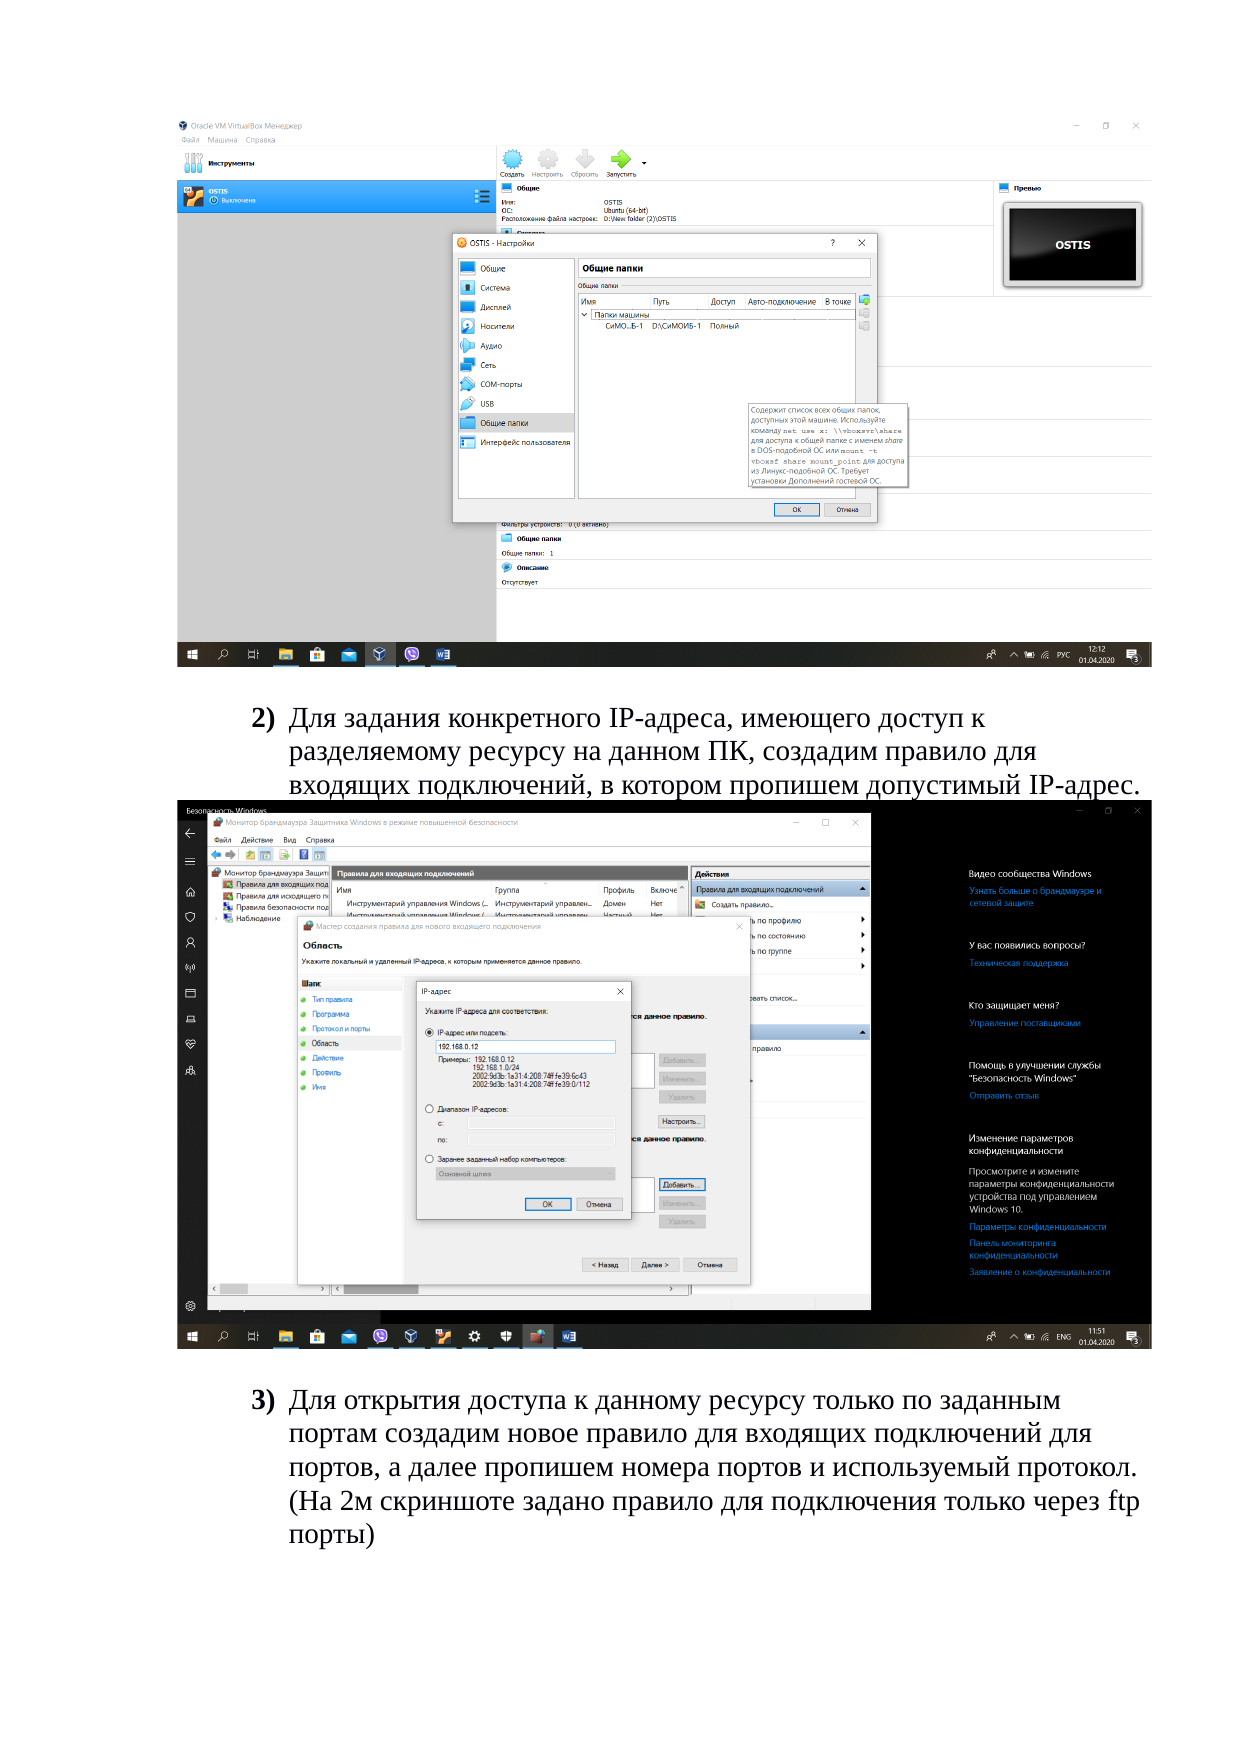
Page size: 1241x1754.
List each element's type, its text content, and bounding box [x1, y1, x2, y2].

picture [177, 118, 1152, 667]
picture [177, 800, 1152, 1349]
list Для задания конкретного IP-адреса, имеющего доступ к разделяемому ресурсу на данном ПК, создадим правило для входящих подключений, в котором пропишем допустимый IP-адрес. [251, 700, 1152, 800]
list Для открытия доступа к данному ресурсу только по заданным портам создадим новое правило для входящих подключений для портов, а далее пропишем номера портов и используемый протокол. (На 2м скриншоте задано правило для подключения только через ftp порты) [251, 1382, 1152, 1550]
